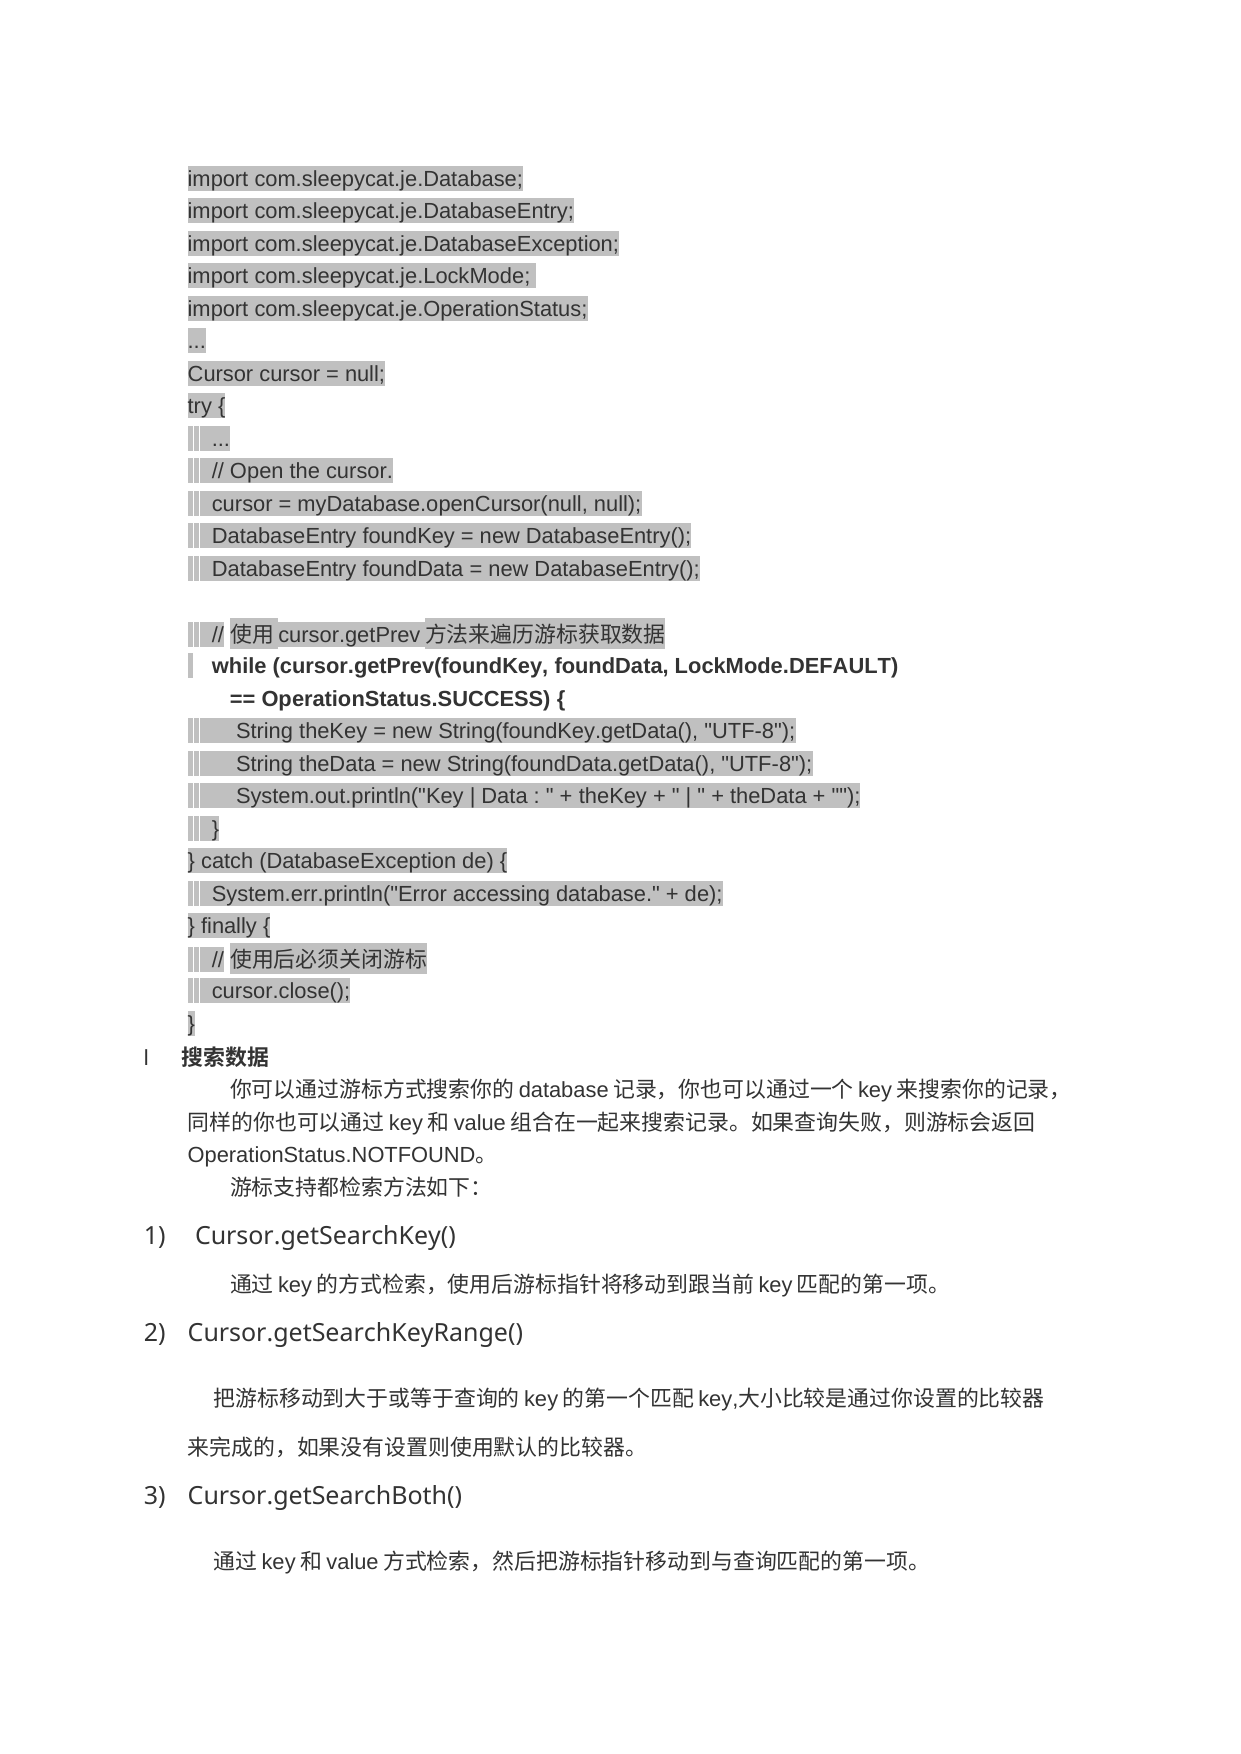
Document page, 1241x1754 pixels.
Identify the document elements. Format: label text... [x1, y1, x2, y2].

text 你可以通过游标方式搜索你的database记录，你也可以通过一个key来搜索你的记录，同样的你也可以通过key和value组合在一起来搜索记录。如果查询失败，则游标会返回OperationStatus.NOTFOUND。 [187, 1072, 1053, 1169]
text cursor = myDatabase.openCursor(null, null); [187, 487, 1053, 519]
text while (cursor.getPrev(foundKey, foundData, LockMode.DEFAULT) [187, 649, 1053, 682]
text String theKey = new String(foundKey.getData(), "UTF-8"); [187, 714, 1053, 747]
text import com.sleepycat.je.DatabaseEntry; [187, 194, 1053, 227]
text 2) Cursor.getSearchKeyRange() [144, 1299, 1053, 1364]
text String theData = new String(foundData.getData(), "UTF-8"); [187, 747, 1053, 779]
text 把游标移动到大于或等于查询的key的第一个匹配key,大小比较是通过你设置的比较器来完成的，如果没有设置则使用默认的比较器。 [187, 1364, 1053, 1462]
text 3) Cursor.getSearchBoth() [144, 1462, 1053, 1527]
text // Open the cursor. [187, 454, 1053, 487]
text import com.sleepycat.je.Database; [187, 162, 1053, 194]
text } [187, 812, 1053, 844]
text } catch (DatabaseException de) { [187, 844, 1053, 877]
text 通过key的方式检索，使用后游标指针将移动到跟当前key匹配的第一项。 [187, 1267, 1053, 1299]
text DatabaseEntry foundData = new DatabaseEntry(); [187, 552, 1053, 584]
text ... [187, 324, 1053, 357]
text System.out.println("Key | Data : " + theKey + " | " + theData + ""); [187, 779, 1053, 812]
text // 使用cursor.getPrev方法来遍历游标获取数据 [187, 617, 1053, 649]
text ... [187, 422, 1053, 454]
text cursor.close(); [187, 974, 1053, 1007]
text } [187, 1007, 1053, 1039]
text 游标支持都检索方法如下： [187, 1169, 1053, 1202]
text } finally { [187, 909, 1053, 942]
text 通过key和value方式检索，然后把游标指针移动到与查询匹配的第一项。 [187, 1527, 1053, 1592]
text import com.sleepycat.je.OperationStatus; [187, 292, 1053, 324]
text try { [187, 389, 1053, 422]
text // 使用后必须关闭游标 [187, 942, 1053, 974]
text Cursor cursor = null; [187, 357, 1053, 389]
text 1) Cursor.getSearchKey() [144, 1202, 1053, 1267]
text import com.sleepycat.je.DatabaseException; [187, 227, 1053, 259]
text System.err.println("Error accessing database." + de); [187, 877, 1053, 909]
text == OperationStatus.SUCCESS) { [187, 682, 1053, 714]
text DatabaseEntry foundKey = new DatabaseEntry(); [187, 519, 1053, 552]
text import com.sleepycat.je.LockMode; [187, 259, 1053, 292]
text l 搜索数据 [144, 1039, 1053, 1072]
